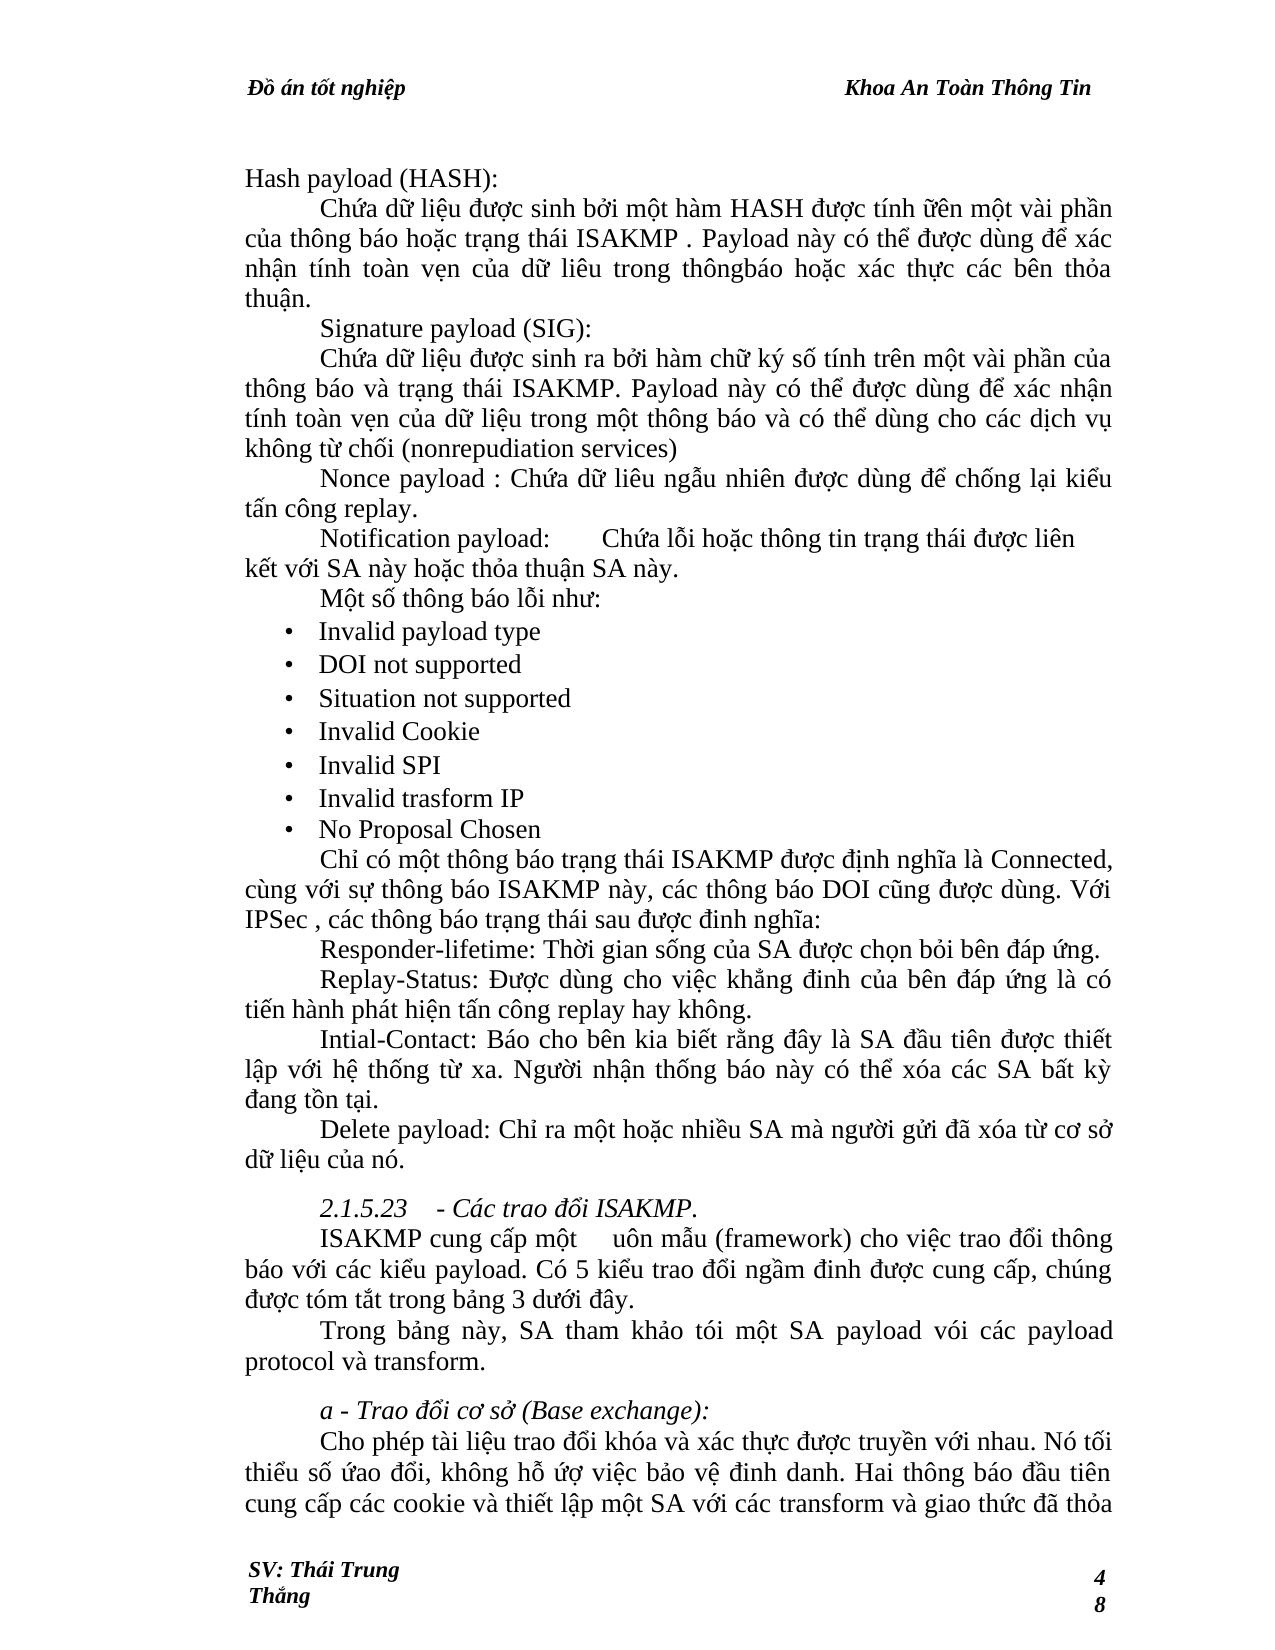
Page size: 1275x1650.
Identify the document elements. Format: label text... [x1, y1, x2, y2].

list DOI not supported [284, 647, 1113, 681]
text Notification payload: Chứa lỗi hoặc thông tin trạng thái được liên [244, 523, 1113, 553]
text Replay-Status: Được dùng cho việc khẳng đinh của bên đáp ứng là có tiến hành phát hiện tấn công replay hay không. [244, 965, 1113, 1025]
list Invalid SPI [284, 748, 1113, 781]
list Invalid payload type [284, 613, 1113, 647]
text Trong bảng này, SA tham khảo tói một SA payload vói các payload protocol và transform. [244, 1315, 1113, 1376]
list Invalid trasform IP [284, 781, 1113, 815]
text Chỉ có một thông báo trạng thái ISAKMP được định nghĩa là Connected, cùng với sự thông báo ISAKMP này, các thông báo DOI cũng được dùng. Với IPSec , các thông báo trạng thái sau được đinh nghĩa: [244, 845, 1113, 935]
text Responder-lifetime: Thời gian sống của SA được chọn bỏi bên đáp ứng. [244, 935, 1113, 965]
list - Các trao đổi ISAKMP. [244, 1193, 1113, 1223]
text kết với SA này hoặc thỏa thuận SA này. [244, 553, 1113, 583]
text Hash payload (HASH): [244, 163, 1113, 193]
text a - Trao đổi cơ sở (Base exchange): [244, 1394, 1113, 1426]
text Một số thông báo lỗi như: [244, 583, 1113, 613]
text Nonce payload : Chứa dữ liêu ngẫu nhiên được dùng để chống lại kiểu tấn công replay. [244, 463, 1113, 523]
text Intial-Contact: Báo cho bên kia biết rằng đây là SA đầu tiên được thiết lập với hệ thống từ xa. Người nhận thống báo này có thể xóa các SA bất kỳ đang tồn tại. [244, 1025, 1113, 1115]
list Situation not supported [284, 681, 1113, 714]
text Chứa dữ liệu được sinh ra bởi hàm chữ ký số tính trên một vài phần của thông báo và trạng thái ISAKMP. Payload này có thể được dùng để xác nhận tính toàn vẹn của dữ liệu trong một thông báo và có thể dùng cho các dịch vụ không từ chối (nonrepudiation services) [244, 343, 1113, 463]
list No Proposal Chosen [284, 815, 1113, 845]
list Invalid Cookie [284, 714, 1113, 748]
text Delete payload: Chỉ ra một hoặc nhiều SA mà người gửi đã xóa từ cơ sở dữ liệu của nó. [244, 1115, 1113, 1175]
text Chứa dữ liệu được sinh bởi một hàm HASH được tính ữên một vài phần của thông báo hoặc trạng thái ISAKMP . Payload này có thể được dùng để xác nhận tính toàn vẹn của dữ liêu trong thôngbáo hoặc xác thực các bên thỏa thuận. [244, 193, 1113, 313]
text ISAKMP cung cấp một khuôn mẫu (framework) cho việc trao đổi thông báo với các kiểu payload. Có 5 kiểu trao đổi ngầm đinh được cung cấp, chúng được tóm tắt trong bảng 3 dưới đây. [244, 1223, 1113, 1315]
text Signature payload (SIG): [244, 313, 1113, 343]
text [244, 1426, 1113, 1519]
